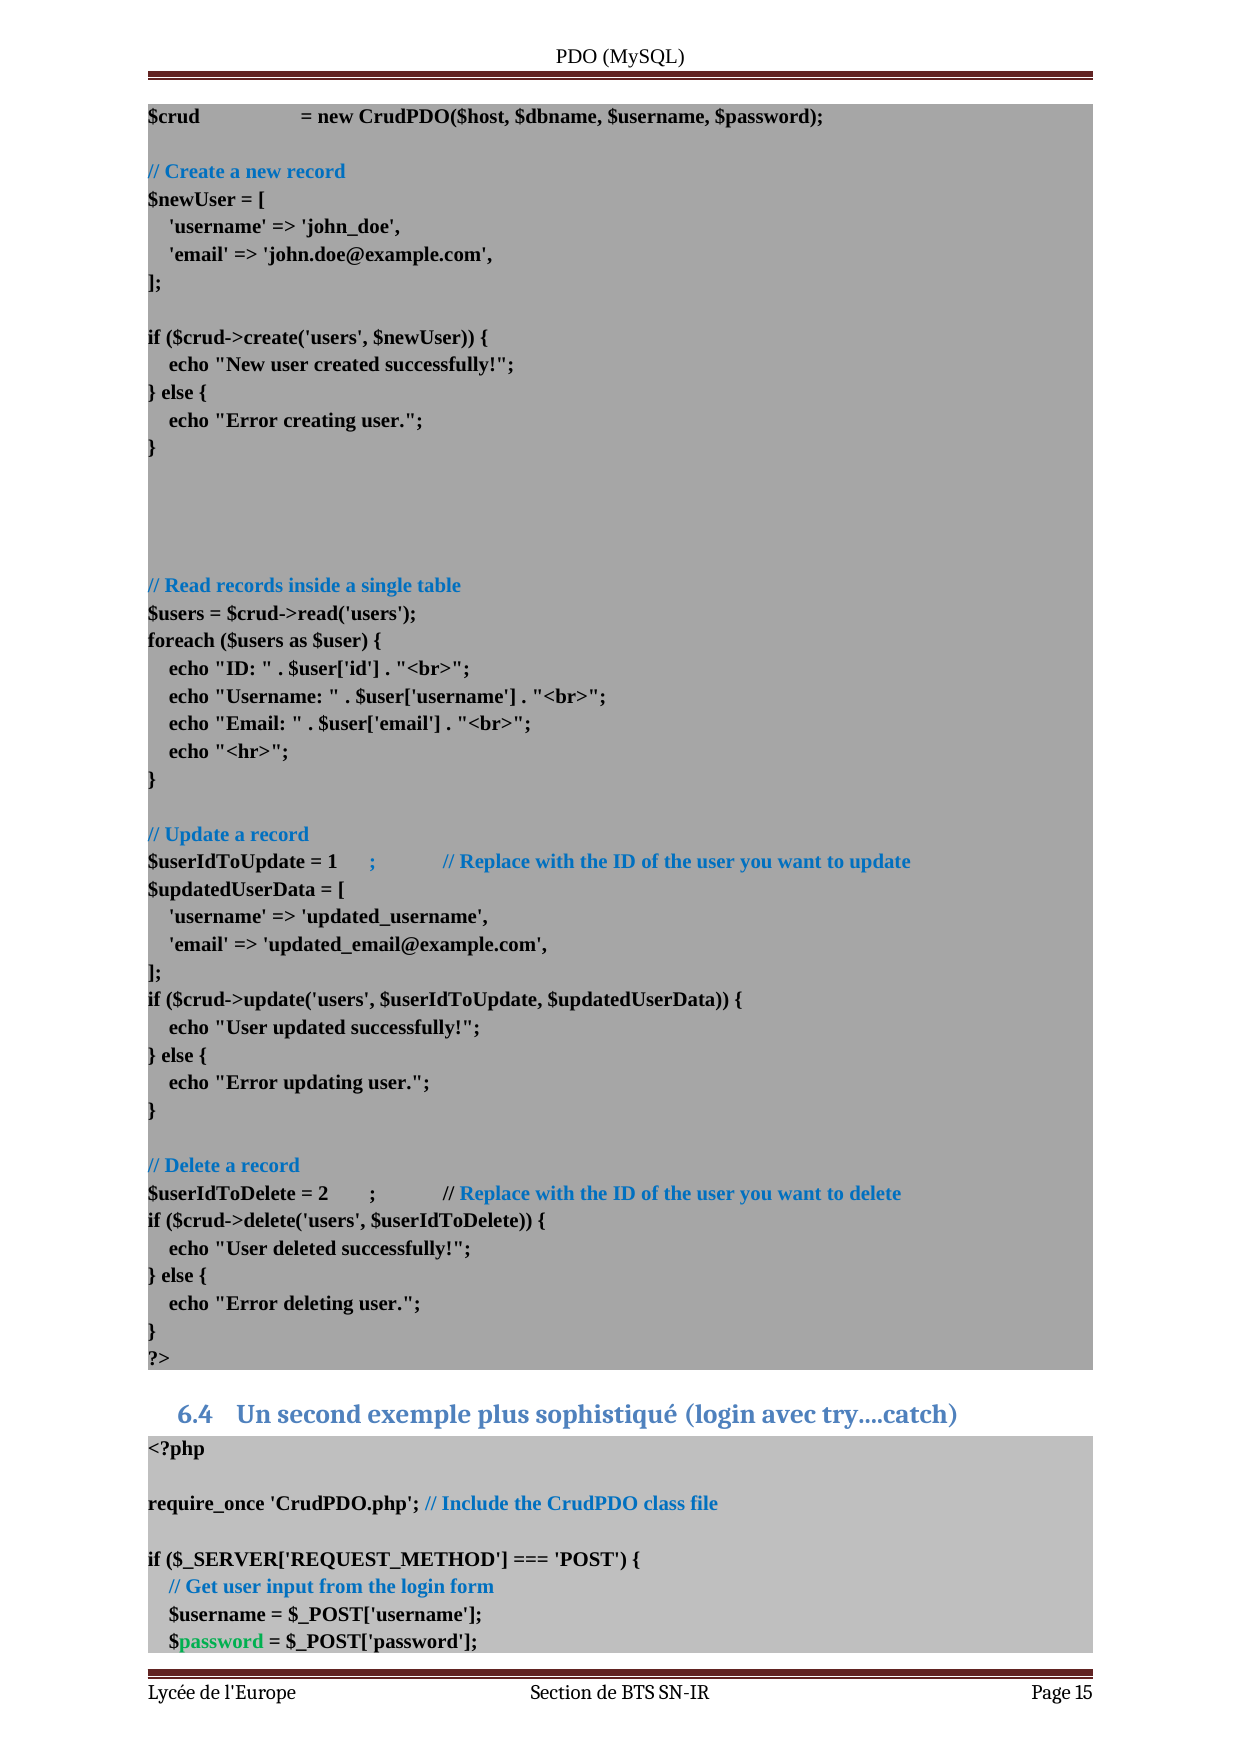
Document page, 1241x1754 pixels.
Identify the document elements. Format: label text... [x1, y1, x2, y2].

text // Delete a record [148, 1153, 1093, 1177]
text $updatedUserData = [ [148, 877, 1093, 901]
text } [148, 435, 1093, 459]
text require_once 'CrudPDO.php'; // Include the CrudPDO class file [148, 1491, 1093, 1515]
text ]; [148, 960, 1093, 984]
text $userIdToUpdate = 1 ; // Replace with the ID of the user you want to update [148, 849, 1093, 873]
text echo "User updated successfully!"; [148, 1015, 1093, 1039]
text echo "Username: " . $user['username'] . "<br>"; [148, 684, 1093, 708]
text 'username' => 'updated_username', [148, 904, 1093, 928]
text $newUser = [ [148, 187, 1093, 211]
text // Get user input from the login form [148, 1574, 1093, 1598]
text echo "<hr>"; [148, 739, 1093, 763]
text echo "User deleted successfully!"; [148, 1236, 1093, 1260]
text } [148, 1318, 1093, 1343]
text } else { [148, 1042, 1093, 1067]
text echo "Error deleting user."; [148, 1291, 1093, 1315]
subtitle Un second exemple plus sophistiqué (login avec try....catch) [177, 1399, 1093, 1430]
text if ($_SERVER['REQUEST_METHOD'] === 'POST') { [148, 1547, 1093, 1571]
text $userIdToDelete = 2 ; // Replace with the ID of the user you want to delete [148, 1181, 1093, 1204]
text 'email' => 'updated_email@example.com', [148, 932, 1093, 956]
text ]; [148, 269, 1093, 294]
text $users = $crud->read('users'); [148, 601, 1093, 625]
text $crud = new CrudPDO($host, $dbname, $username, $password); [148, 104, 1093, 128]
text // Update a record [148, 822, 1093, 846]
text echo "Error creating user."; [148, 408, 1093, 432]
text 'email' => 'john.doe@example.com', [148, 242, 1093, 266]
text $username = $_POST['username']; [148, 1602, 1093, 1626]
text } [148, 766, 1093, 791]
text echo "Email: " . $user['email'] . "<br>"; [148, 711, 1093, 735]
text echo "ID: " . $user['id'] . "<br>"; [148, 656, 1093, 680]
text <?php [148, 1436, 1093, 1460]
text $password = $_POST['password']; [148, 1629, 1093, 1653]
text echo "New user created successfully!"; [148, 352, 1093, 376]
text foreach ($users as $user) { [148, 628, 1093, 652]
text } [148, 1098, 1093, 1122]
text if ($crud->delete('users', $userIdToDelete)) { [148, 1208, 1093, 1232]
text } else { [148, 1263, 1093, 1287]
text 'username' => 'john_doe', [148, 214, 1093, 238]
text ?> [148, 1346, 1093, 1370]
text } else { [148, 380, 1093, 404]
text if ($crud->update('users', $userIdToUpdate, $updatedUserData)) { [148, 987, 1093, 1011]
text // Read records inside a single table [148, 573, 1093, 597]
text // Create a new record [148, 159, 1093, 183]
text echo "Error updating user."; [148, 1070, 1093, 1094]
text if ($crud->create('users', $newUser)) { [148, 325, 1093, 349]
